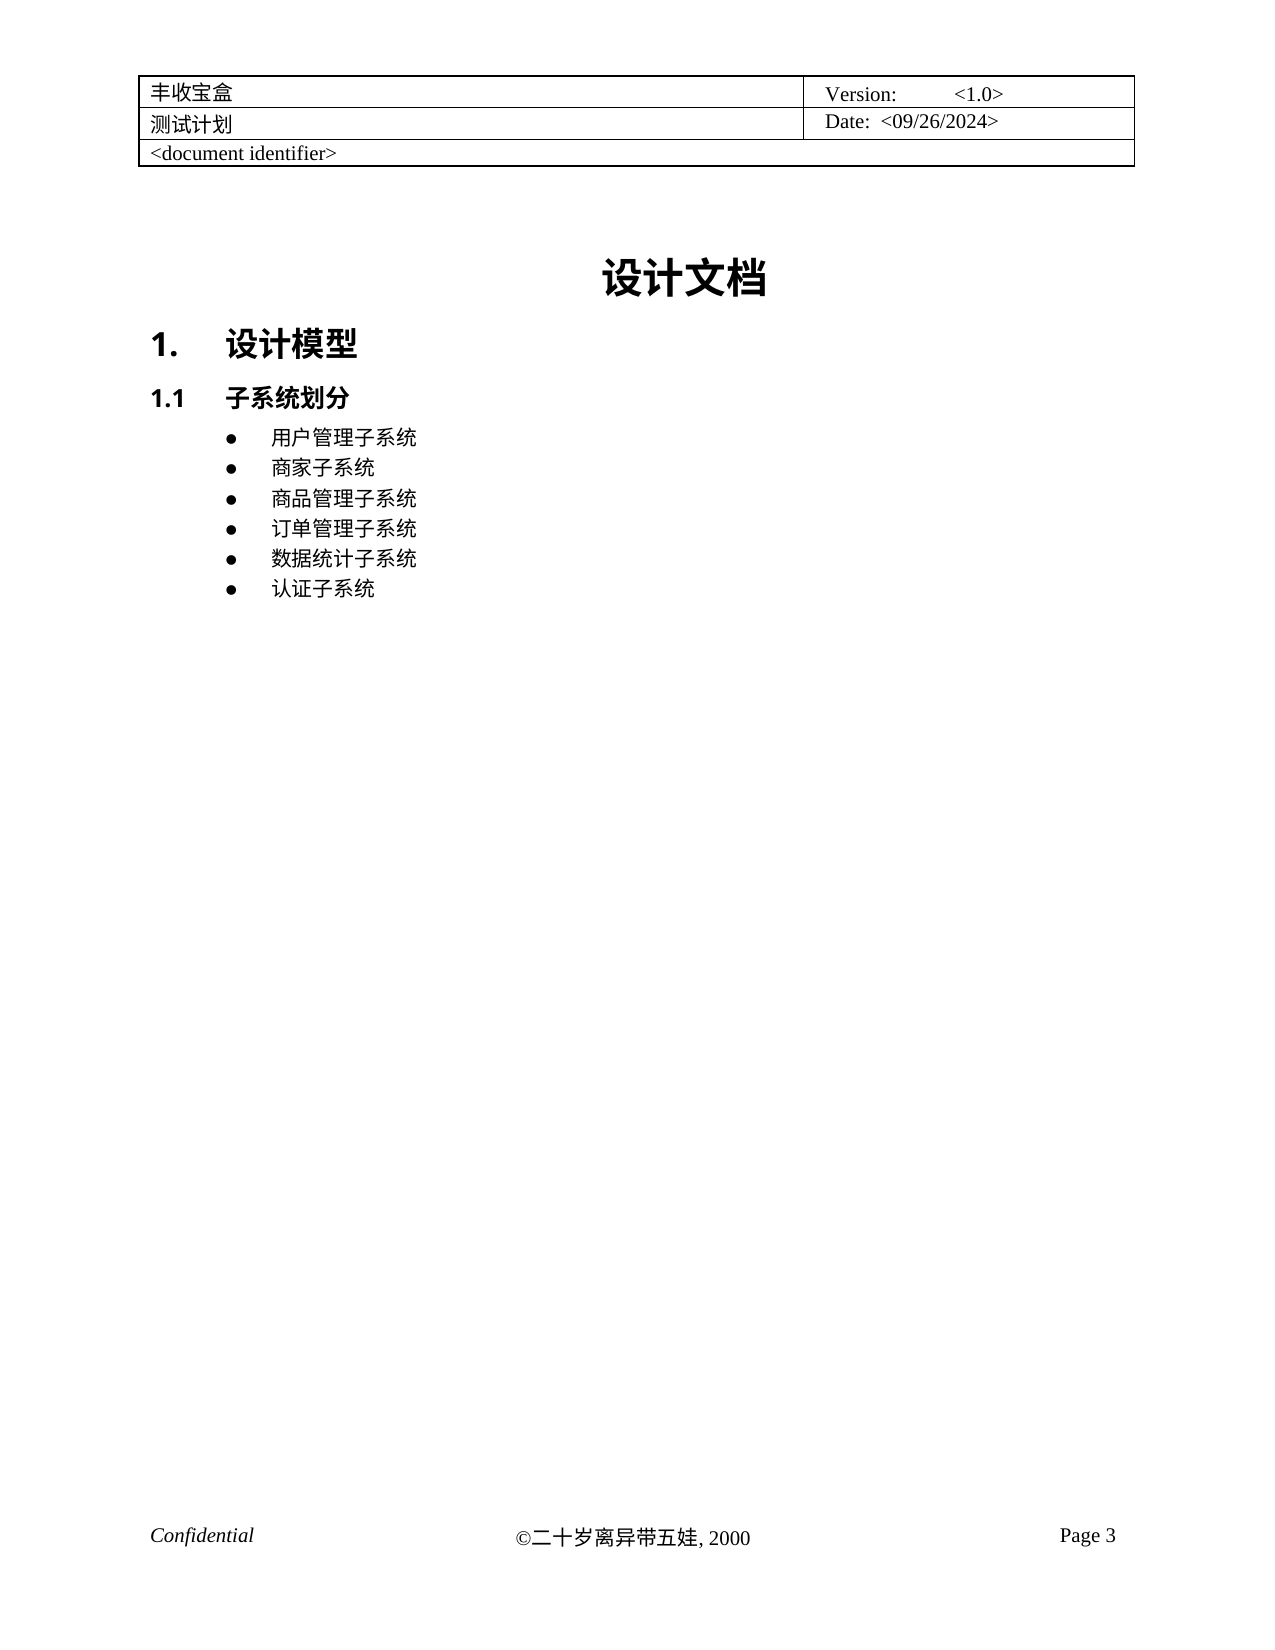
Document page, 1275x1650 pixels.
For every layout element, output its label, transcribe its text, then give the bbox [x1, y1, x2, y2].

list 用户管理子系统 [225, 421, 1125, 452]
subtitle 设计模型 [150, 318, 1125, 366]
list 认证子系统 [225, 572, 1125, 603]
list 订单管理子系统 [225, 512, 1125, 542]
title 设计文档 [197, 245, 1125, 305]
list 商家子系统 [225, 452, 1125, 482]
list 商品管理子系统 [225, 482, 1125, 512]
list 数据统计子系统 [225, 542, 1125, 572]
subtitle 子系统划分 [150, 379, 1125, 415]
